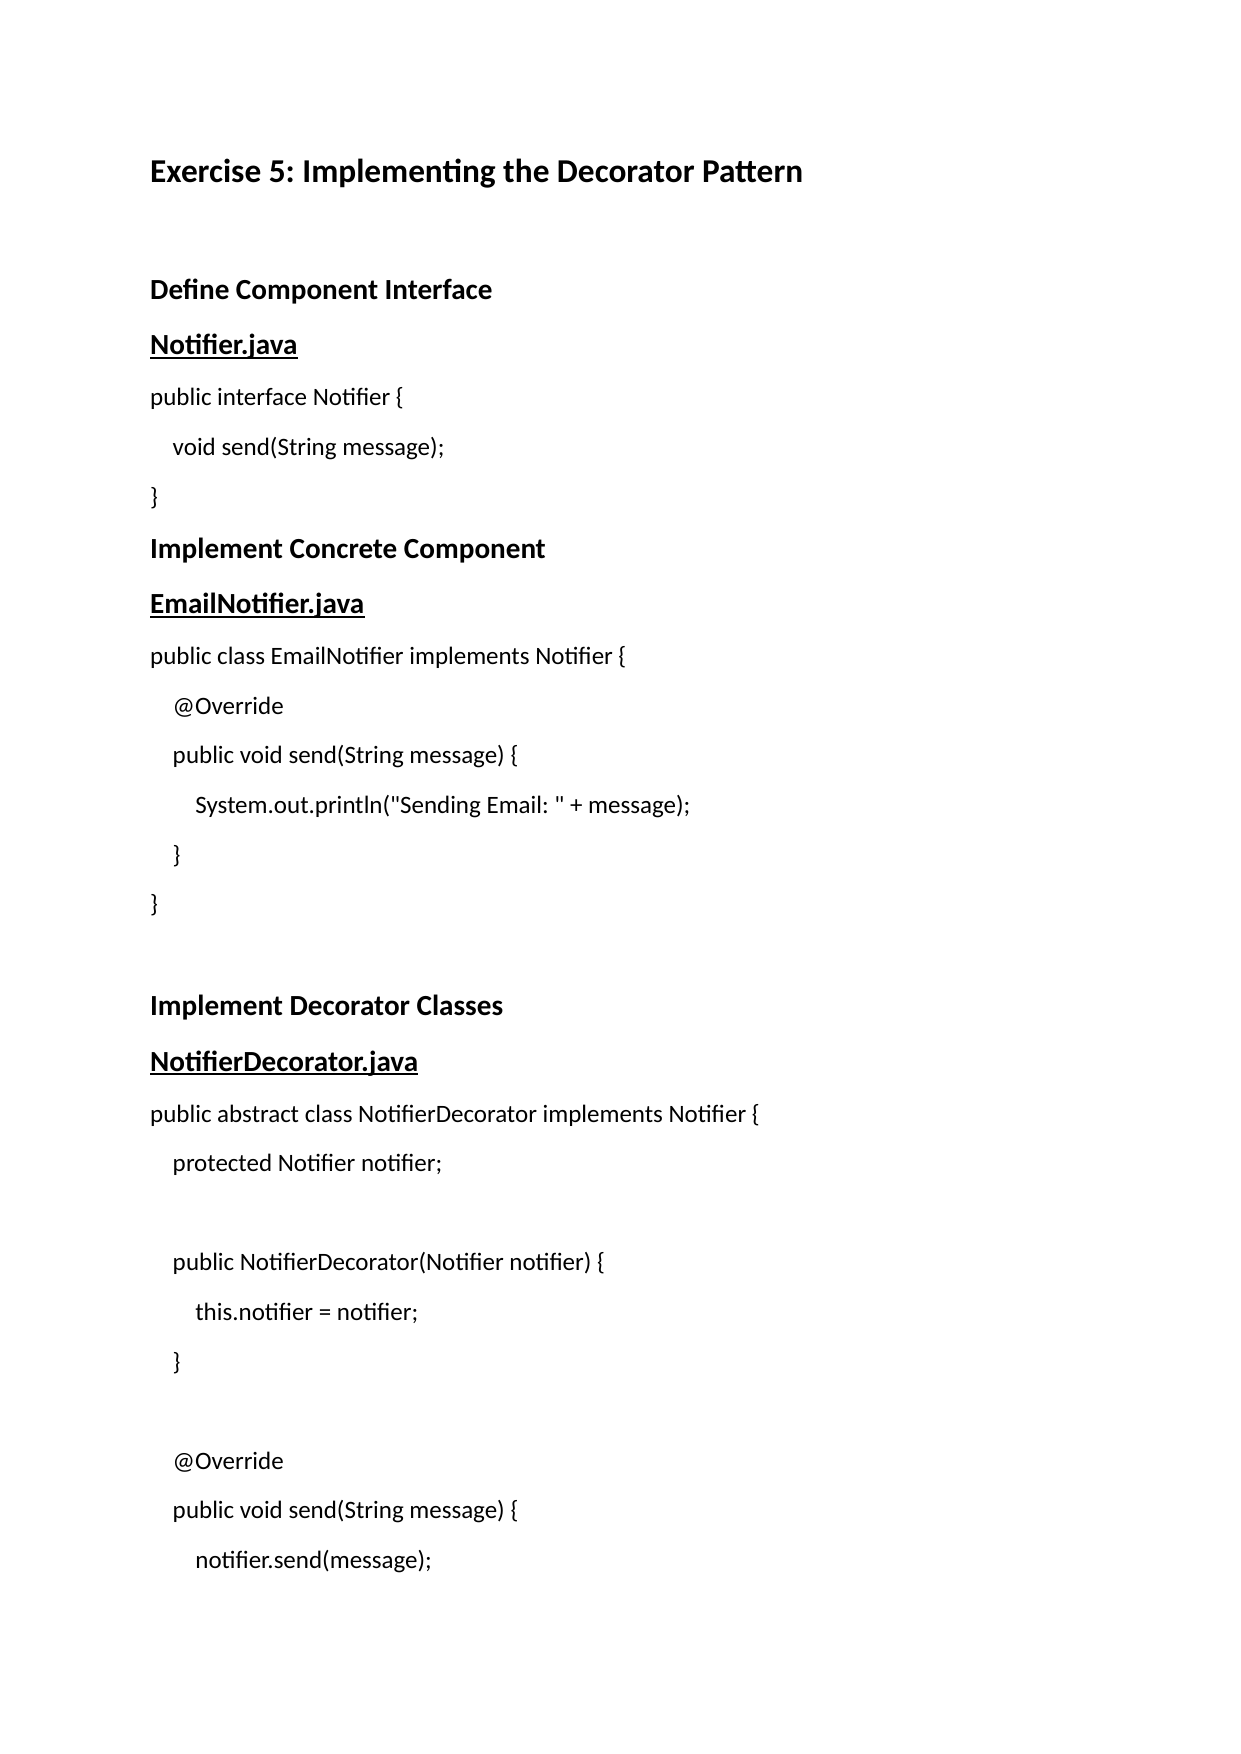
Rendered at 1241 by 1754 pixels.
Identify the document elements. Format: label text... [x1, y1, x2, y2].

text Define Component Interface [150, 271, 1090, 307]
text } [150, 839, 1090, 869]
text public class EmailNotifier implements Notifier { [150, 640, 1090, 671]
text public abstract class NotifierDecorator implements Notifier { [150, 1098, 1090, 1128]
text Notifier.java [150, 326, 1090, 362]
text public interface Notifier { [150, 381, 1090, 412]
text @Override [150, 1445, 1090, 1475]
text Implement Decorator Classes [150, 987, 1090, 1023]
text @Override [150, 690, 1090, 721]
text public void send(String message) { [150, 1494, 1090, 1525]
text EmailNotifier.java [150, 585, 1090, 621]
text void send(String message); [150, 431, 1090, 462]
text System.out.println("Sending Email: " + message); [150, 789, 1090, 820]
text Implement Concrete Component [150, 530, 1090, 566]
text notifier.send(message); [150, 1544, 1090, 1574]
text NotifierDecorator.java [150, 1043, 1090, 1078]
text } [150, 888, 1090, 919]
text public NotifierDecorator(Notifier notifier) { [150, 1246, 1090, 1277]
text } [150, 1346, 1090, 1376]
text Exercise 5: Implementing the Decorator Pattern [150, 150, 1090, 191]
text public void send(String message) { [150, 739, 1090, 770]
text protected Notifier notifier; [150, 1147, 1090, 1178]
text } [150, 481, 1090, 511]
text this.notifier = notifier; [150, 1296, 1090, 1327]
